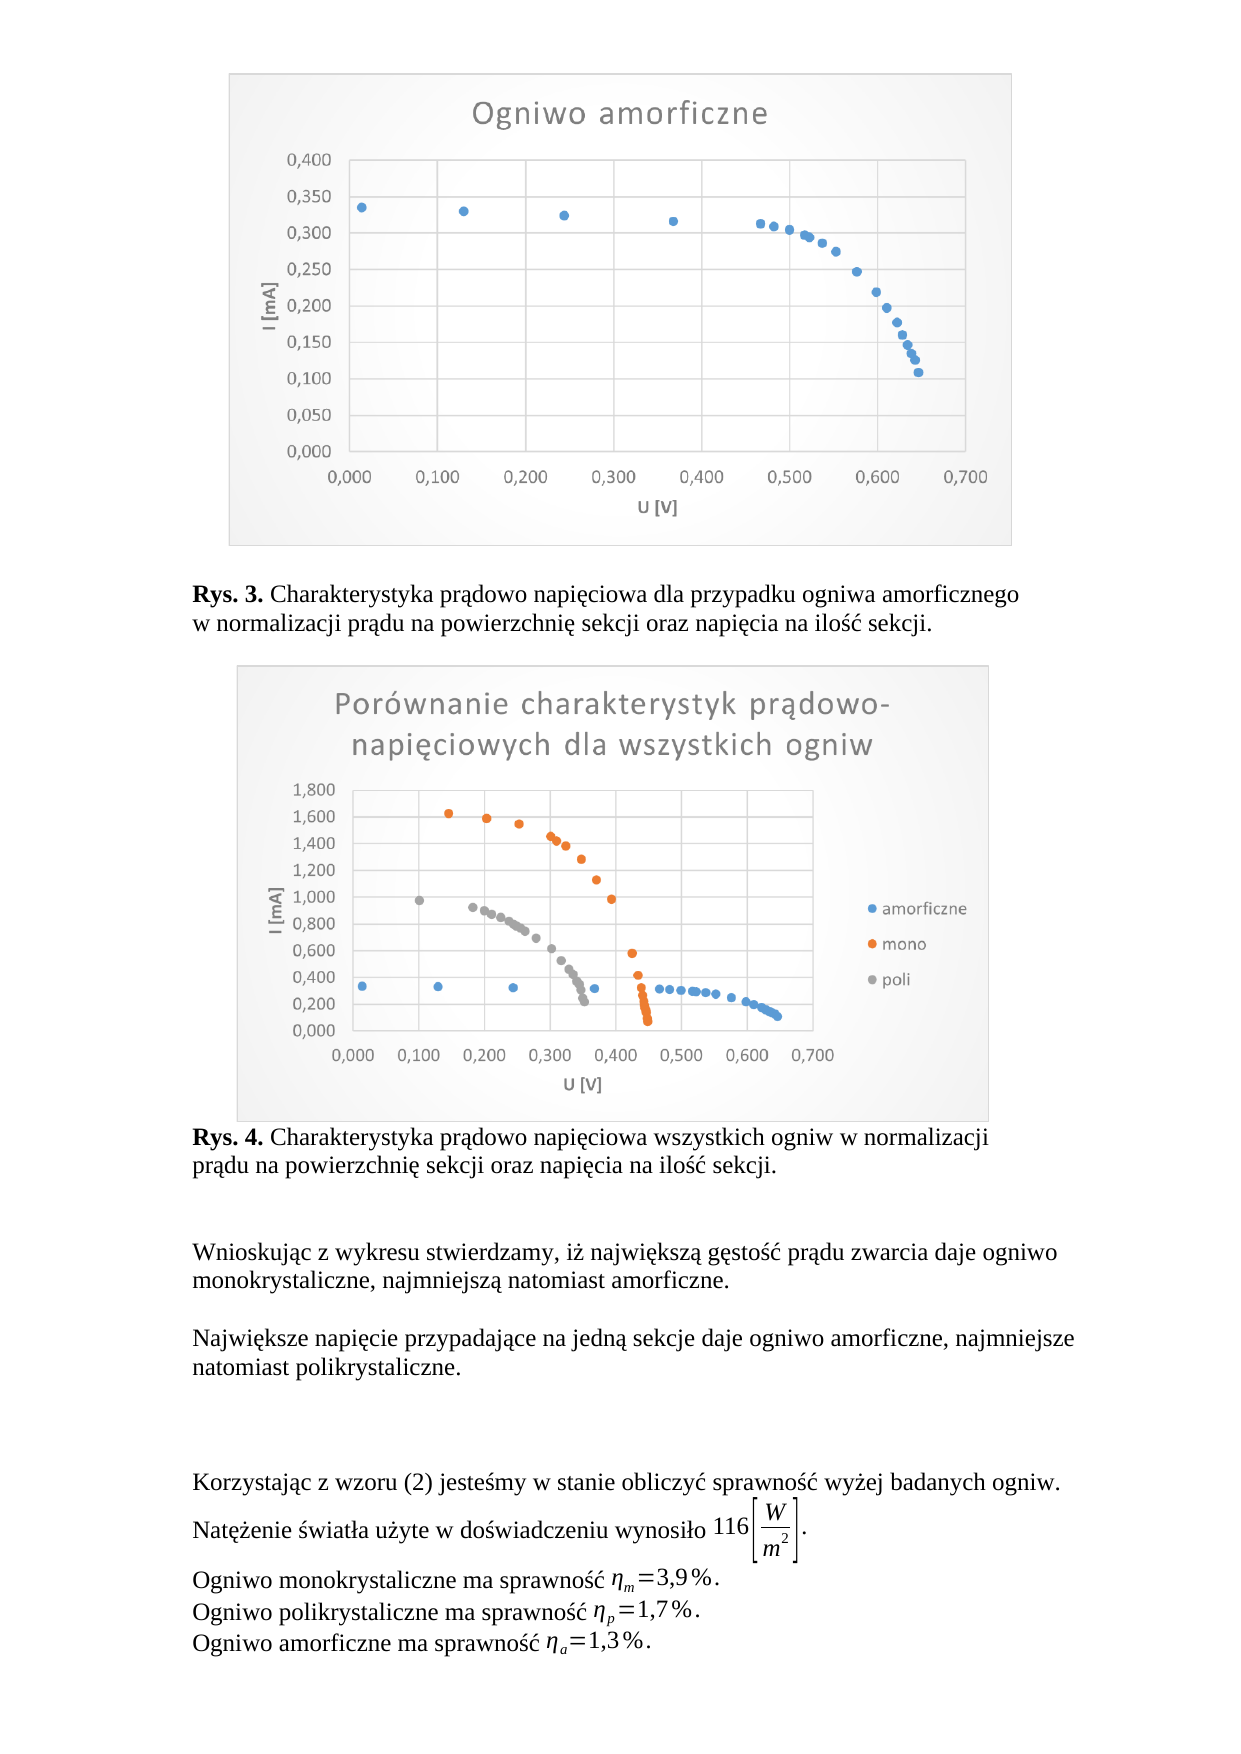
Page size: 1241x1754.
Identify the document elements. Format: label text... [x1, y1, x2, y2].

list Ogniwo monokrystaliczne ma sprawność [192, 1564, 1093, 1595]
list Największe napięcie przypadające na jedną sekcje daje ogniwo amorficzne, najmniejsze natomiast polikrystaliczne. [192, 1323, 1093, 1380]
list Wnioskując z wykresu stwierdzamy, iż największą gęstość prądu zwarcia daje ogniwo monokrystaliczne, najmniejszą natomiast amorficzne. [192, 1237, 1093, 1294]
list Rys. 4. Charakterystyka prądowo napięciowa wszystkich ogniw w normalizacji prądu na powierzchnię sekcji oraz napięcia na ilość sekcji. [192, 1122, 1033, 1179]
list Rys. 3. Charakterystyka prądowo napięciowa dla przypadku ogniwa amorficznego w normalizacji prądu na powierzchnię sekcji oraz napięcia na ilość sekcji. [192, 579, 1033, 637]
picture [236, 665, 989, 1122]
list Korzystając z wzoru (2) jesteśmy w stanie obliczyć sprawność wyżej badanych ogniw. [192, 1467, 1093, 1495]
list Natężenie światła użyte w doświadczeniu wynosiło [192, 1495, 1093, 1564]
list Ogniwo polikrystaliczne ma sprawność [192, 1595, 1093, 1627]
list Ogniwo amorficzne ma sprawność [192, 1627, 1093, 1658]
picture [228, 73, 1012, 546]
